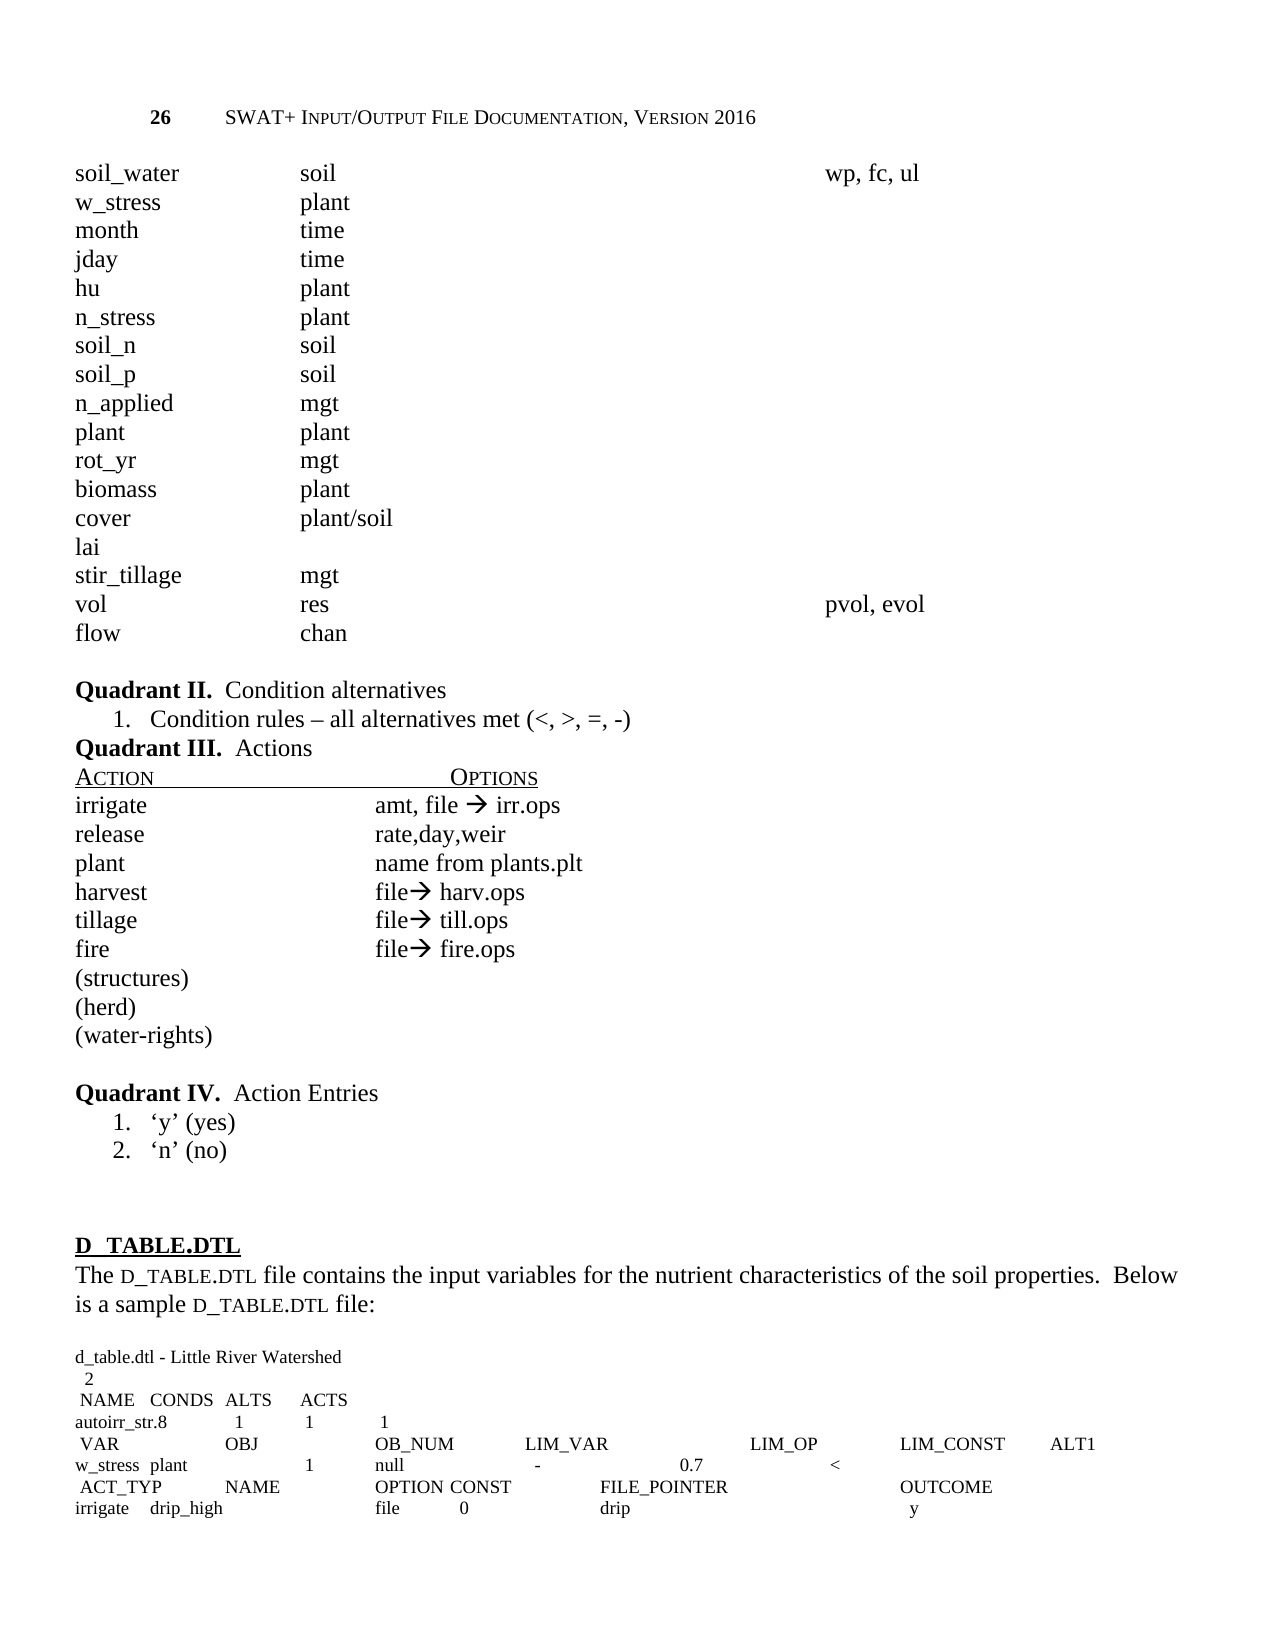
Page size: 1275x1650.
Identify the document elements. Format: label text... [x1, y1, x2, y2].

text w_stress plant 1 null - 0.7 < [75, 1454, 1200, 1476]
text flow chan [75, 618, 1200, 647]
text n_applied mgt [75, 388, 1200, 417]
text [75, 1476, 1200, 1497]
text Action Options [75, 762, 1200, 790]
text lai [75, 532, 1200, 560]
text hu plant [75, 273, 1200, 302]
text month time [75, 215, 1200, 244]
text soil_water soil wp, fc, ul [75, 158, 1200, 187]
text vol res pvol, evol [75, 589, 1200, 618]
list ‘n’ (no) [112, 1135, 1200, 1164]
text harvest file harv.ops [75, 877, 1200, 905]
text rot_yr mgt [75, 445, 1200, 474]
text irrigate drip_high file 0 drip y [75, 1497, 1200, 1519]
list Condition rules – all alternatives met (<, >, =, -) [112, 704, 1200, 733]
text biomass plant [75, 474, 1200, 503]
text Quadrant IV. Action Entries [75, 1078, 1200, 1107]
text cover plant/soil [75, 503, 1200, 532]
text w_stress plant [75, 187, 1200, 215]
text Quadrant III. Actions [75, 733, 1200, 762]
text release rate,day,weir [75, 819, 1200, 848]
text stir_tillage mgt [75, 560, 1200, 589]
text fire file fire.ops [75, 934, 1200, 963]
text d_table.dtl [75, 1226, 1200, 1260]
text The d_table.dtl file contains the input variables for the nutrient characteristics of the soil properties. Below is a sample d_table.dtl file: [75, 1260, 1200, 1317]
text 2 [75, 1368, 1200, 1389]
text plant name from plants.plt [75, 848, 1200, 877]
text (water-rights) [75, 1020, 1200, 1049]
text NAME CONDS ALTS ACTS [75, 1389, 1200, 1411]
text plant plant [75, 417, 1200, 445]
text soil_p soil [75, 359, 1200, 388]
text n_stress plant [75, 302, 1200, 330]
text soil_n soil [75, 330, 1200, 359]
text tillage file till.ops [75, 905, 1200, 934]
text jday time [75, 244, 1200, 273]
text Quadrant II. Condition alternatives [75, 675, 1200, 704]
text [75, 1432, 1200, 1454]
text irrigate amt, file irr.ops [75, 790, 1200, 819]
text autoirr_str.8 1 1 1 [75, 1411, 1200, 1432]
text d_table.dtl - Little River Watershed [75, 1346, 1200, 1368]
text (herd) [75, 992, 1200, 1020]
list ‘y’ (yes) [112, 1107, 1200, 1135]
text (structures) [75, 963, 1200, 992]
